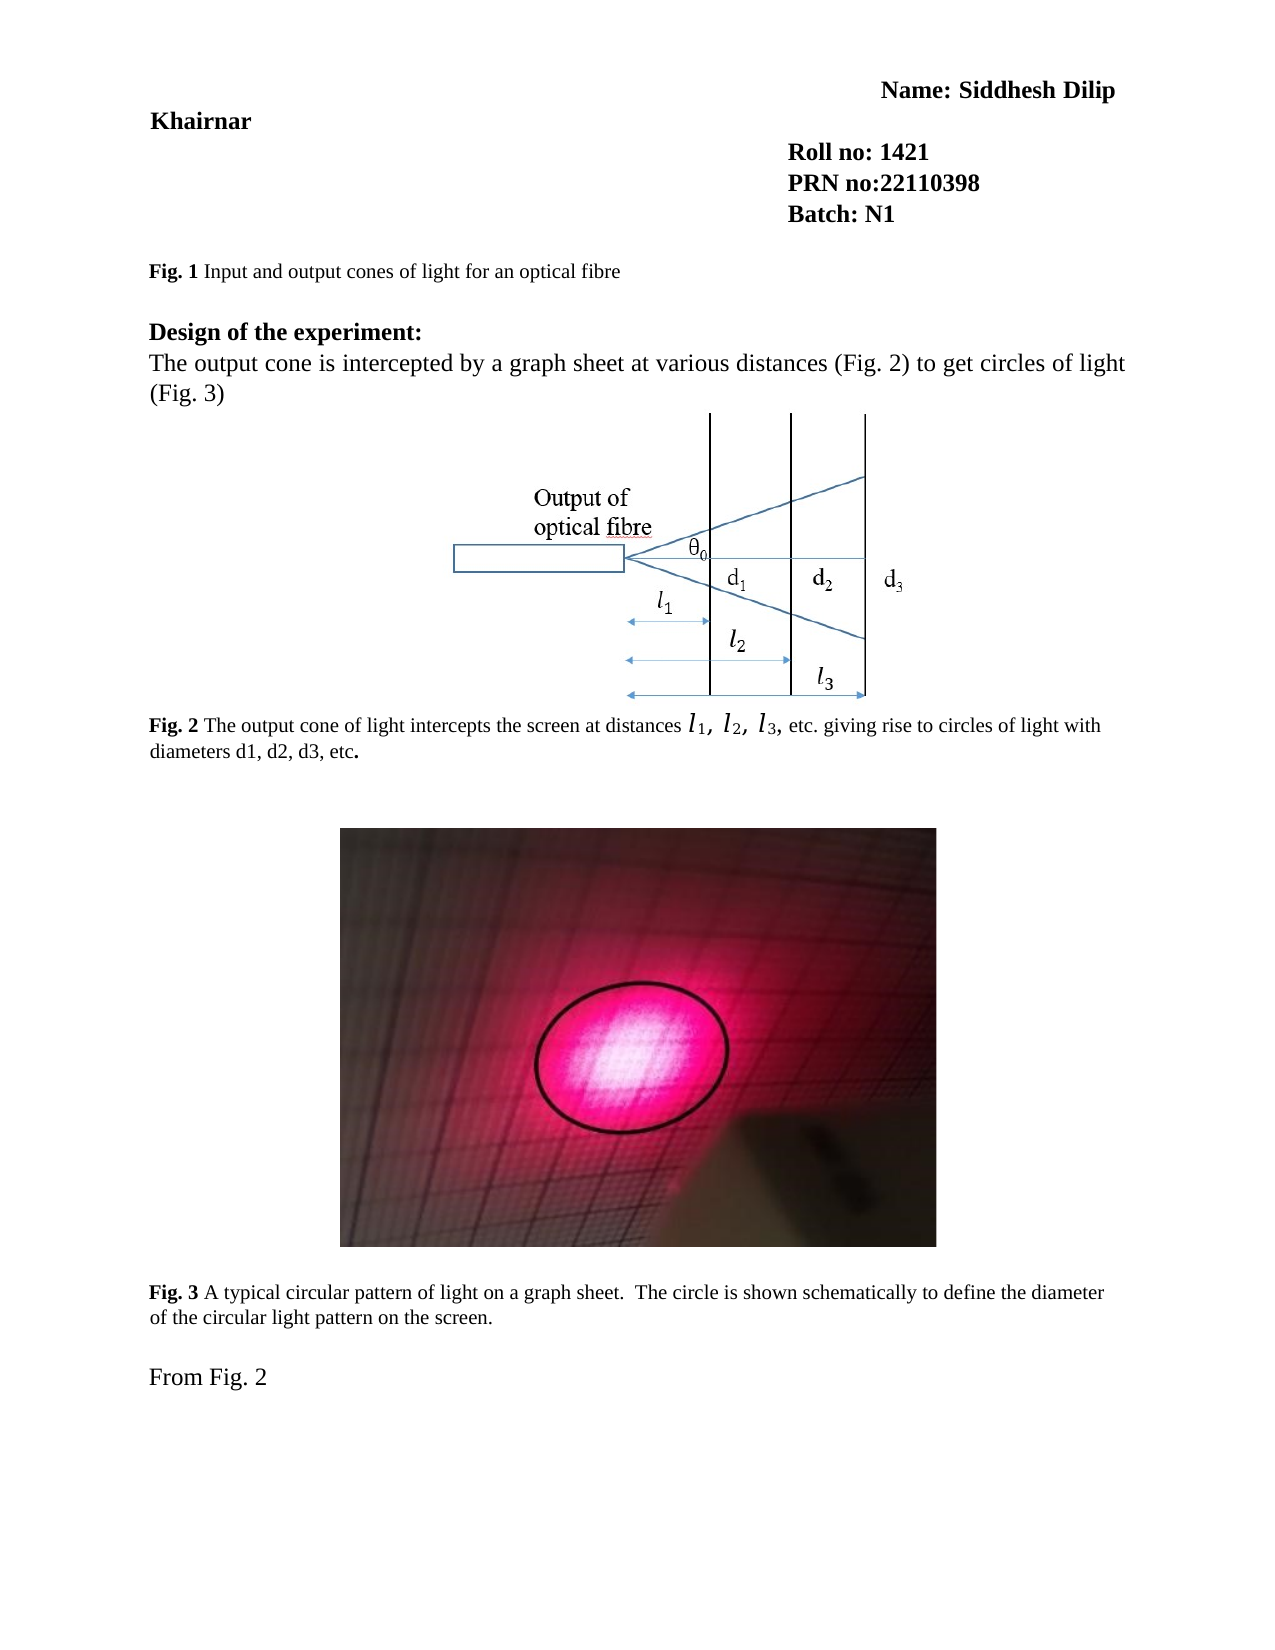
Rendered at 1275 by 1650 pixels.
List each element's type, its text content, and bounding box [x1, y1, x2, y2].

picture [340, 828, 937, 1247]
text Fig. 2 The output cone of light intercepts the screen at distances 𝑙1, 𝑙2, 𝑙3, etc. giving rise to circles of light with diameters d1, d2, d3, etc. [148, 708, 1127, 763]
text Fig. 3 A typical circular pattern of light on a graph sheet. The circle is shown schematically to define the diameter of the circular light pattern on the screen. [148, 1280, 1127, 1329]
text From Fig. 2 [148, 1362, 1127, 1391]
text The output cone is intercepted by a graph sheet at various distances (Fig. 2) to get circles of light (Fig. 3) [148, 348, 1127, 407]
text Fig. 1 Input and output cones of light for an optical fibre [148, 259, 1127, 283]
picture [442, 408, 917, 706]
text Design of the experiment: [148, 317, 1127, 346]
